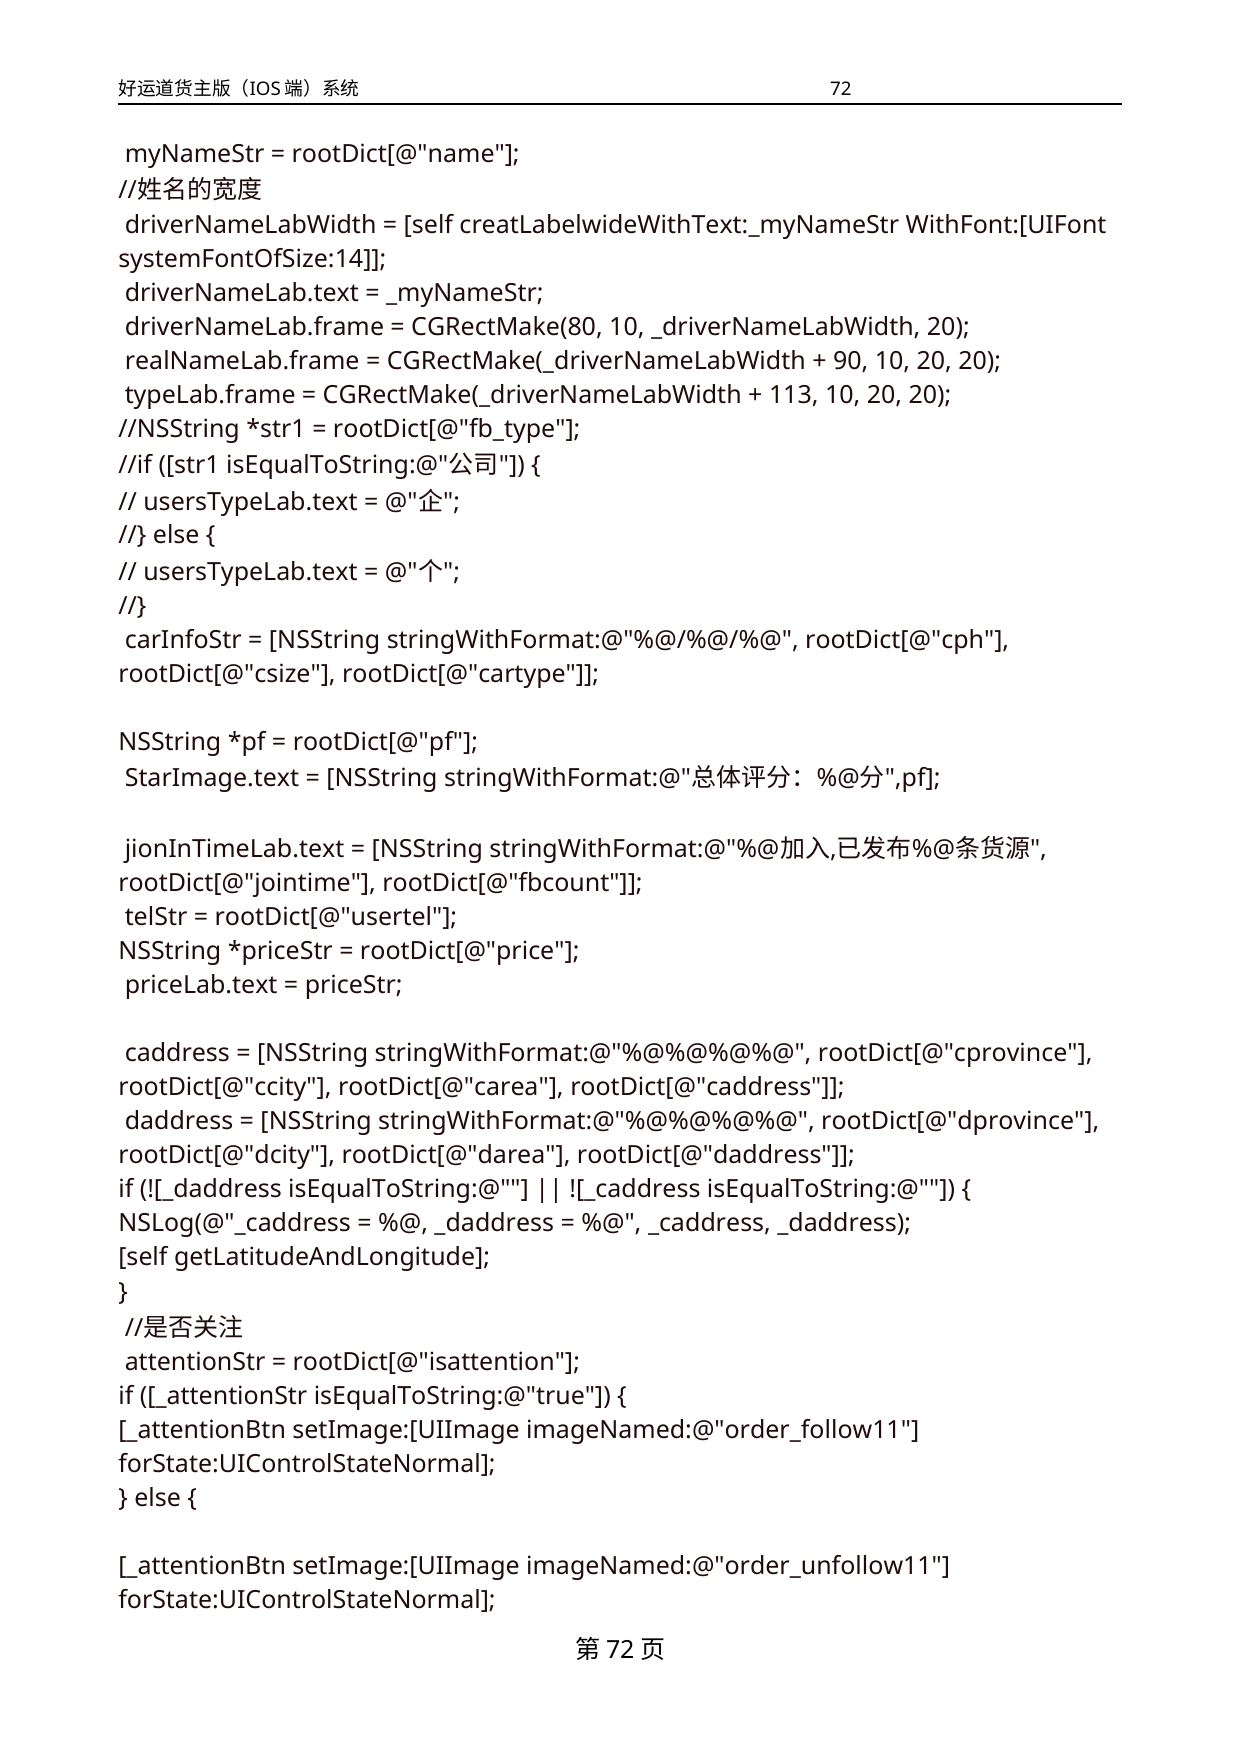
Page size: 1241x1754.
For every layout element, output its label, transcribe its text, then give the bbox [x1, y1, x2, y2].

text //姓名的宽度 [118, 170, 1122, 206]
text attentionStr = rootDict[@"isattention"]; [118, 1343, 1122, 1377]
text //} [118, 587, 1122, 622]
text NSString *pf = rootDict[@"pf"]; [118, 724, 1122, 758]
text //NSString *str1 = rootDict[@"fb_type"]; [118, 411, 1122, 445]
text [self getLatitudeAndLongitude]; [118, 1239, 1122, 1273]
text //} else { [118, 517, 1122, 551]
text // usersTypeLab.text = @"个"; [118, 551, 1122, 587]
text } else { [118, 1480, 1122, 1514]
text priceLab.text = priceStr; [118, 967, 1122, 1001]
text NSString *priceStr = rootDict[@"price"]; [118, 932, 1122, 967]
text caddress = [NSString stringWithFormat:@"%@%@%@%@", rootDict[@"cprovince"], rootDict[@"ccity"], rootDict[@"carea"], rootDict[@"caddress"]]; [118, 1035, 1122, 1103]
text NSLog(@"_caddress = %@, _daddress = %@", _caddress, _daddress); [118, 1205, 1122, 1239]
text driverNameLabWidth = [self creatLabelwideWithText:_myNameStr WithFont:[UIFont systemFontOfSize:14]]; [118, 206, 1122, 274]
text //是否关注 [118, 1307, 1122, 1343]
text driverNameLab.frame = CGRectMake(80, 10, _driverNameLabWidth, 20); [118, 308, 1122, 342]
text telStr = rootDict[@"usertel"]; [118, 898, 1122, 932]
text } [118, 1273, 1122, 1307]
text //if ([str1 isEqualToString:@"公司"]) { [118, 445, 1122, 481]
text // usersTypeLab.text = @"企"; [118, 481, 1122, 517]
text [_attentionBtn setImage:[UIImage imageNamed:@"order_follow11"] forState:UIControlStateNormal]; [118, 1412, 1122, 1480]
text jionInTimeLab.text = [NSString stringWithFormat:@"%@加入,已发布%@条货源", rootDict[@"jointime"], rootDict[@"fbcount"]]; [118, 828, 1122, 898]
text driverNameLab.text = _myNameStr; [118, 274, 1122, 308]
text if ([_attentionStr isEqualToString:@"true"]) { [118, 1377, 1122, 1412]
text realNameLab.frame = CGRectMake(_driverNameLabWidth + 90, 10, 20, 20); [118, 342, 1122, 377]
text myNameStr = rootDict[@"name"]; [118, 136, 1122, 170]
text daddress = [NSString stringWithFormat:@"%@%@%@%@", rootDict[@"dprovince"], rootDict[@"dcity"], rootDict[@"darea"], rootDict[@"daddress"]]; [118, 1103, 1122, 1171]
text StarImage.text = [NSString stringWithFormat:@"总体评分：%@分",pf]; [118, 758, 1122, 794]
text carInfoStr = [NSString stringWithFormat:@"%@/%@/%@", rootDict[@"cph"], rootDict[@"csize"], rootDict[@"cartype"]]; [118, 622, 1122, 690]
text [_attentionBtn setImage:[UIImage imageNamed:@"order_unfollow11"] forState:UIControlStateNormal]; [118, 1548, 1122, 1616]
text typeLab.frame = CGRectMake(_driverNameLabWidth + 113, 10, 20, 20); [118, 377, 1122, 411]
text if (![_daddress isEqualToString:@""] || ![_caddress isEqualToString:@""]) { [118, 1171, 1122, 1205]
